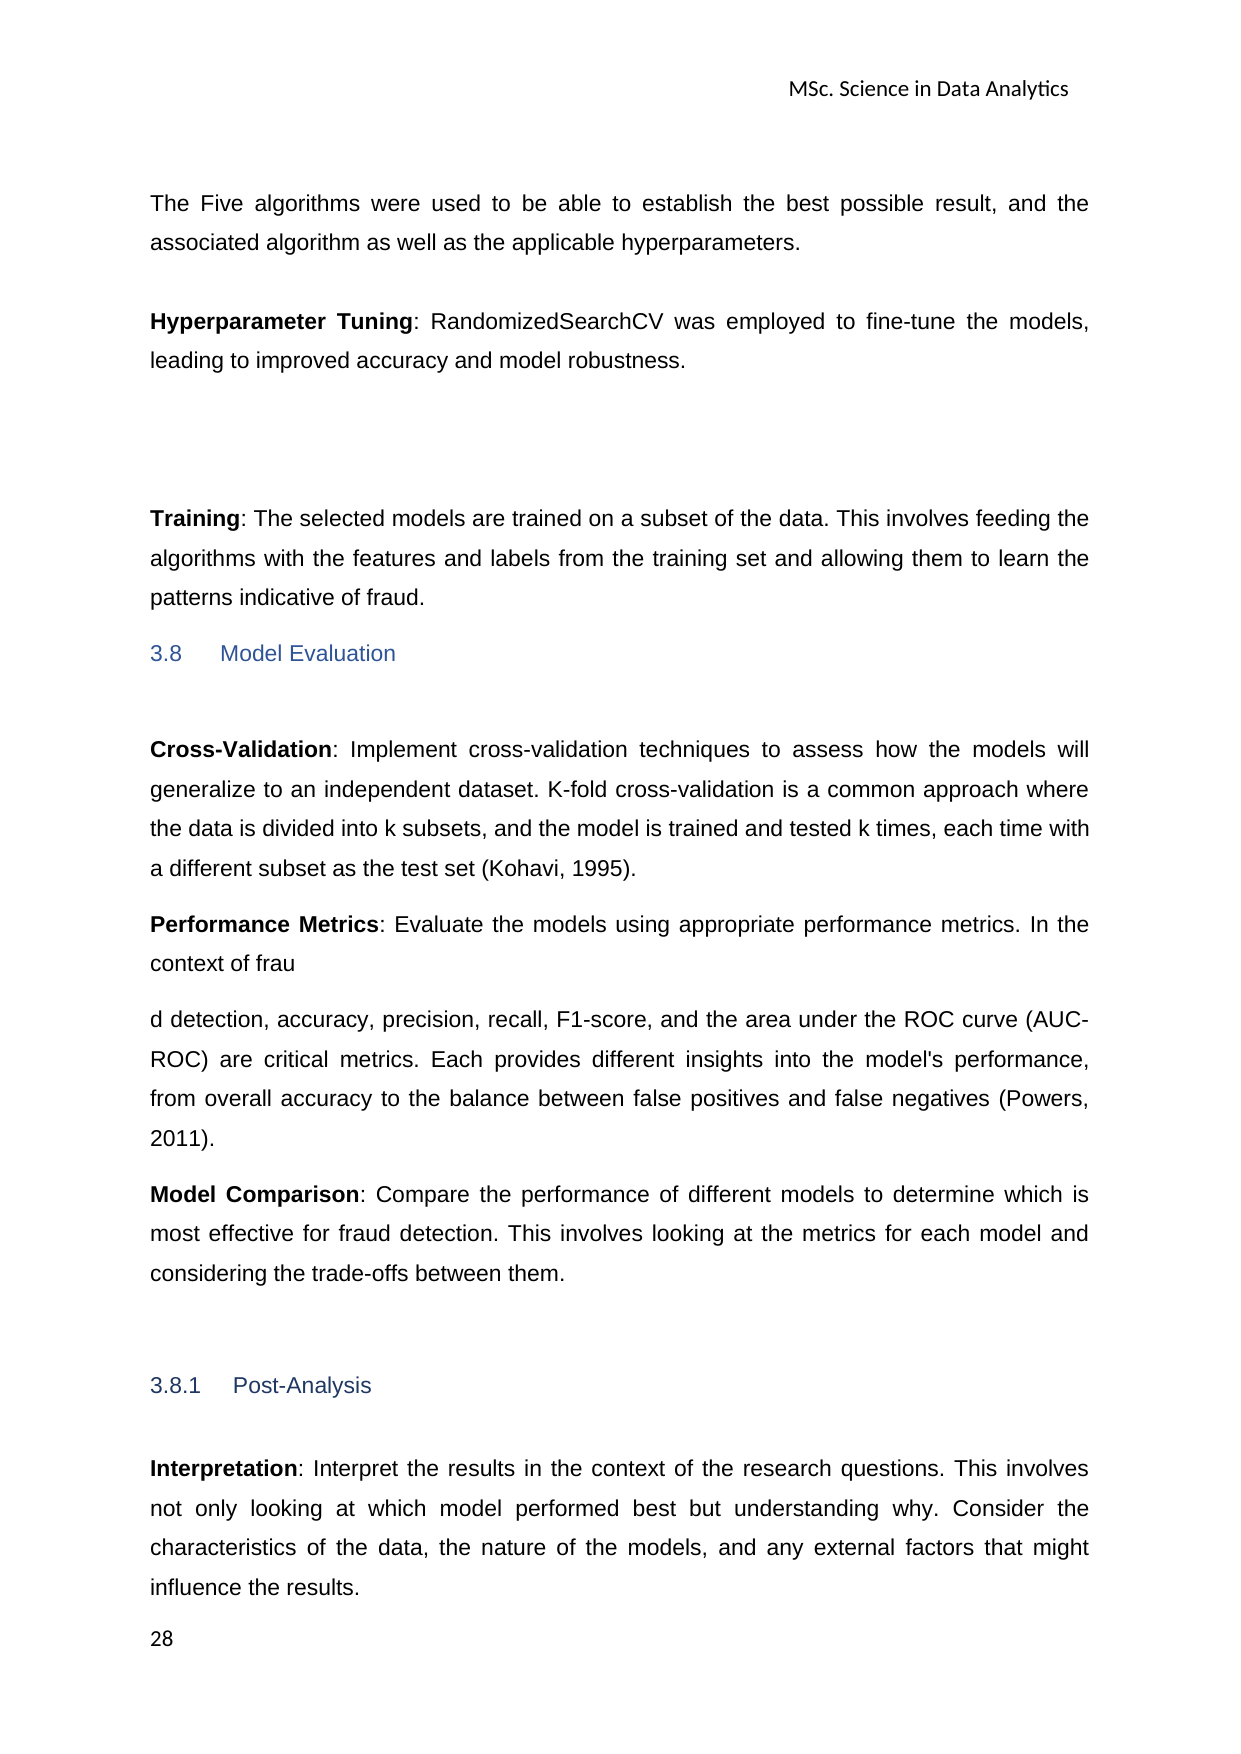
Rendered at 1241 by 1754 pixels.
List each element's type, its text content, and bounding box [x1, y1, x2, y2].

text d detection, accuracy, precision, recall, F1-score, and the area under the ROC curve (AUC-ROC) are critical metrics. Each provides different insights into the model's performance, from overall accuracy to the balance between false positives and false negatives (Powers, 2011). [150, 1006, 1090, 1151]
subtitle 3.8 Model Evaluation [150, 640, 1090, 667]
subtitle 3.8.1 Post-Analysis [150, 1372, 1090, 1398]
text The Five algorithms were used to be able to establish the best possible result, and the associated algorithm as well as the applicable hyperparameters. [150, 189, 1090, 255]
text Interpretation: Interpret the results in the context of the research questions. This involves not only looking at which model performed best but understanding why. Consider the characteristics of the data, the nature of the models, and any external factors that might influence the results. [150, 1455, 1090, 1600]
text Hyperparameter Tuning: RandomizedSearchCV was employed to fine-tune the models, leading to improved accuracy and model robustness. [150, 308, 1090, 374]
text Training: The selected models are trained on a subset of the data. This involves feeding the algorithms with the features and labels from the training set and allowing them to learn the patterns indicative of fraud. [150, 505, 1090, 611]
text Model Comparison: Compare the performance of different models to determine which is most effective for fraud detection. This involves looking at the metrics for each model and considering the trade-offs between them. [150, 1181, 1090, 1286]
text Cross-Validation: Implement cross-validation techniques to assess how the models will generalize to an independent dataset. K-fold cross-validation is a common approach where the data is divided into k subsets, and the model is trained and tested k times, each time with a different subset as the test set (Kohavi, 1995). [150, 736, 1090, 881]
text Performance Metrics: Evaluate the models using appropriate performance metrics. In the context of frau [150, 911, 1090, 976]
